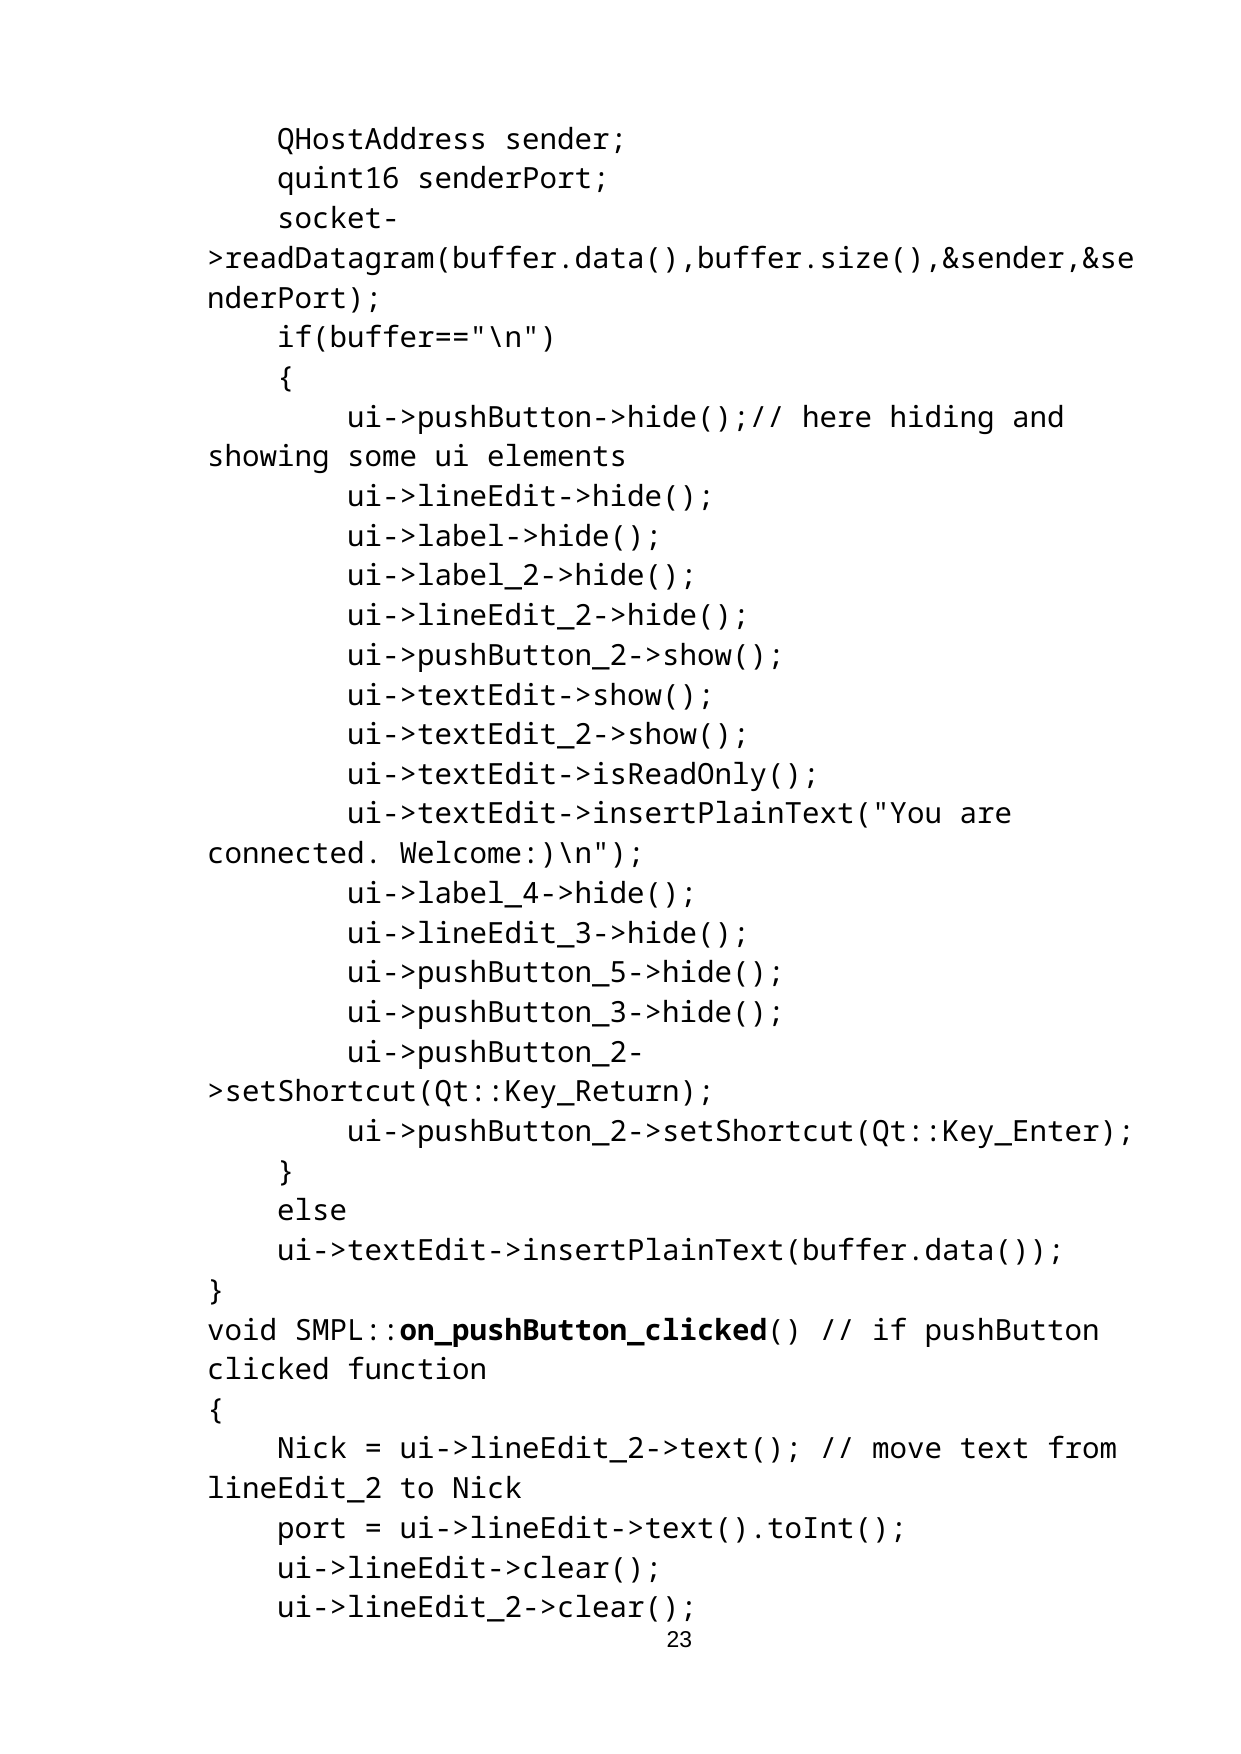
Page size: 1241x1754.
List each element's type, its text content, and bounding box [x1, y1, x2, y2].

text ui->pushButton_2->show(); [207, 634, 1152, 674]
text ui->textEdit->show(); [207, 674, 1152, 713]
text if(buffer=="\n") [207, 317, 1152, 356]
text socket->readDatagram(buffer.data(),buffer.size(),&sender,&senderPort); [207, 197, 1152, 317]
text Nick = ui->lineEdit_2->text(); // move text from lineEdit_2 to Nick [207, 1428, 1152, 1507]
text { [207, 1388, 1152, 1428]
text { [207, 356, 1152, 396]
text ui->pushButton_2->setShortcut(Qt::Key_Enter); [207, 1110, 1152, 1150]
text ui->textEdit->insertPlainText(buffer.data()); [207, 1229, 1152, 1269]
text } [207, 1269, 1152, 1309]
text ui->pushButton->hide();// here hiding and showing some ui elements [207, 396, 1152, 475]
text ui->label_2->hide(); [207, 555, 1152, 594]
text QHostAddress sender; [207, 118, 1152, 158]
text ui->lineEdit_3->hide(); [207, 912, 1152, 952]
text ui->textEdit->isReadOnly(); [207, 753, 1152, 793]
text ui->pushButton_3->hide(); [207, 991, 1152, 1031]
text else [207, 1190, 1152, 1229]
text ui->lineEdit->hide(); [207, 475, 1152, 515]
text ui->pushButton_2->setShortcut(Qt::Key_Return); [207, 1031, 1152, 1110]
text ui->textEdit_2->show(); [207, 713, 1152, 753]
text } [207, 1150, 1152, 1190]
text ui->lineEdit->clear(); [207, 1547, 1152, 1587]
text ui->lineEdit_2->hide(); [207, 594, 1152, 634]
text quint16 senderPort; [207, 158, 1152, 197]
text ui->lineEdit_2->clear(); [207, 1587, 1152, 1626]
text ui->label->hide(); [207, 515, 1152, 555]
text ui->label_4->hide(); [207, 872, 1152, 912]
text ui->pushButton_5->hide(); [207, 952, 1152, 991]
text void SMPL::on_pushButton_clicked() // if pushButton clicked function [207, 1309, 1152, 1388]
text port = ui->lineEdit->text().toInt(); [207, 1507, 1152, 1547]
text ui->textEdit->insertPlainText("You are connected. Welcome:)\n"); [207, 793, 1152, 872]
